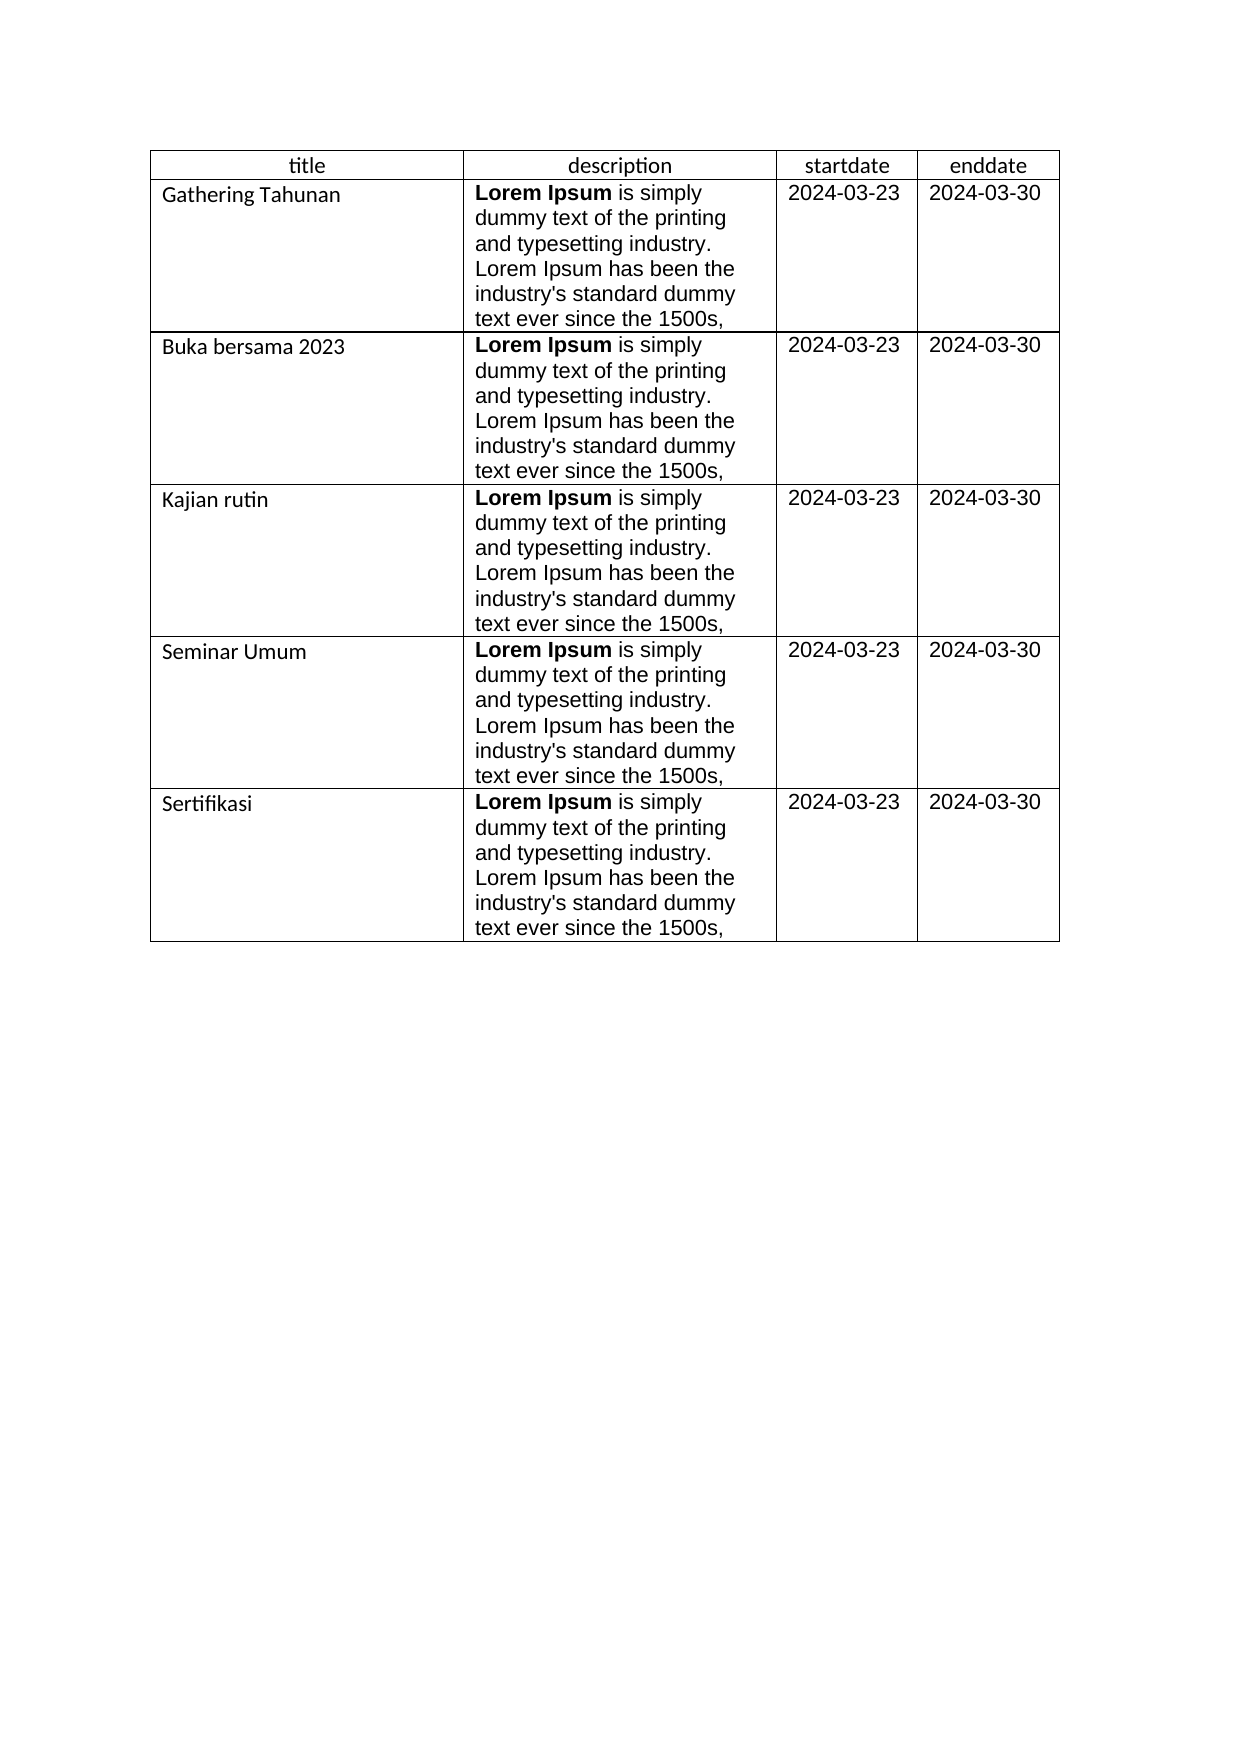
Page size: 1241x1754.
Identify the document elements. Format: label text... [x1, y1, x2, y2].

table_cell Sertifikasi [151, 789, 463, 941]
table_cell 2024-03-30 [918, 789, 1059, 941]
table_cell Lorem Ipsum is simply dummy text of the printing and typesetting industry. Lorem Ipsum has been the industry's standard dummy text ever since the 1500s, [702, 485, 776, 636]
table_cell Buka bersama 2023 [151, 333, 463, 484]
table_cell Gathering Tahunan [151, 180, 463, 331]
table_cell 2024-03-23 [777, 789, 917, 941]
table_cell 2024-03-30 [918, 333, 1059, 484]
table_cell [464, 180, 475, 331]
table_cell 2024-03-23 [777, 637, 917, 788]
table_cell 2024-03-30 [918, 637, 1059, 788]
table_header description [464, 151, 776, 179]
table_cell 2024-03-30 [918, 180, 1059, 331]
table_cell Kajian rutin [151, 485, 463, 636]
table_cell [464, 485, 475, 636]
table_cell 2024-03-23 [777, 180, 917, 331]
table_cell Lorem Ipsum is simply dummy text of the printing and typesetting industry. Lorem Ipsum has been the industry's standard dummy text ever since the 1500s, [464, 637, 776, 788]
table_cell 2024-03-30 [918, 485, 1059, 636]
table_cell 2024-03-23 [777, 333, 917, 484]
table_cell Lorem Ipsum is simply dummy text of the printing and typesetting industry. Lorem Ipsum has been the industry's standard dummy text ever since the 1500s, [702, 180, 776, 331]
table_header title [151, 151, 463, 179]
table_cell 2024-03-23 [777, 485, 917, 636]
table_cell Lorem Ipsum is simply dummy text of the printing and typesetting industry. Lorem Ipsum has been the industry's standard dummy text ever since the 1500s, [464, 333, 776, 484]
table_cell Seminar Umum [151, 637, 463, 788]
table_header enddate [918, 151, 1059, 179]
table_cell Lorem Ipsum is simply dummy text of the printing and typesetting industry. Lorem Ipsum has been the industry's standard dummy text ever since the 1500s, [464, 789, 776, 941]
table_header startdate [777, 151, 917, 179]
